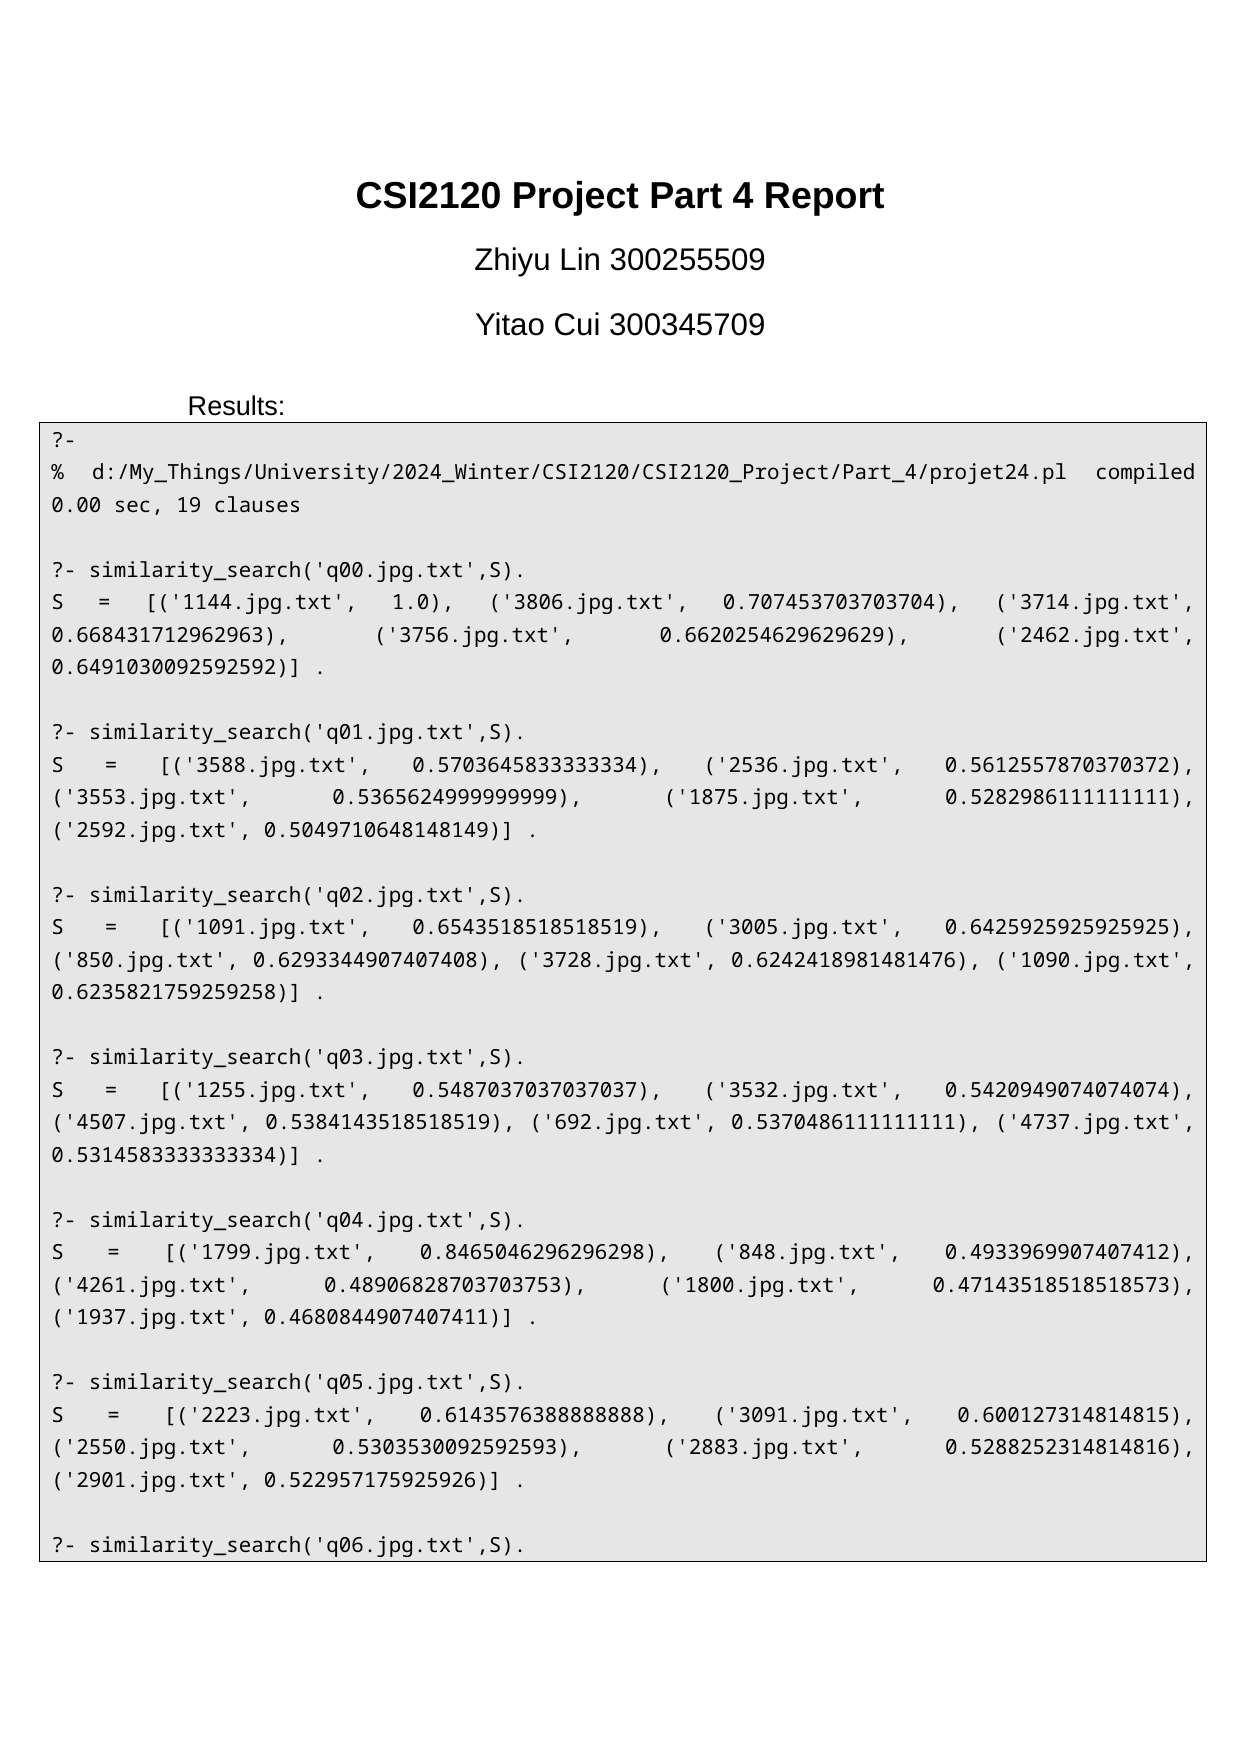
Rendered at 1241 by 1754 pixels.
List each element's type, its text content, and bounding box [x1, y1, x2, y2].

text Yitao Cui 300345709 [187, 292, 1053, 357]
text CSI2120 Project Part 4 Report [187, 162, 1053, 227]
text Zhiyu Lin 300255509 [187, 227, 1053, 292]
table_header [40, 423, 1206, 1561]
text Results: [187, 389, 1053, 422]
